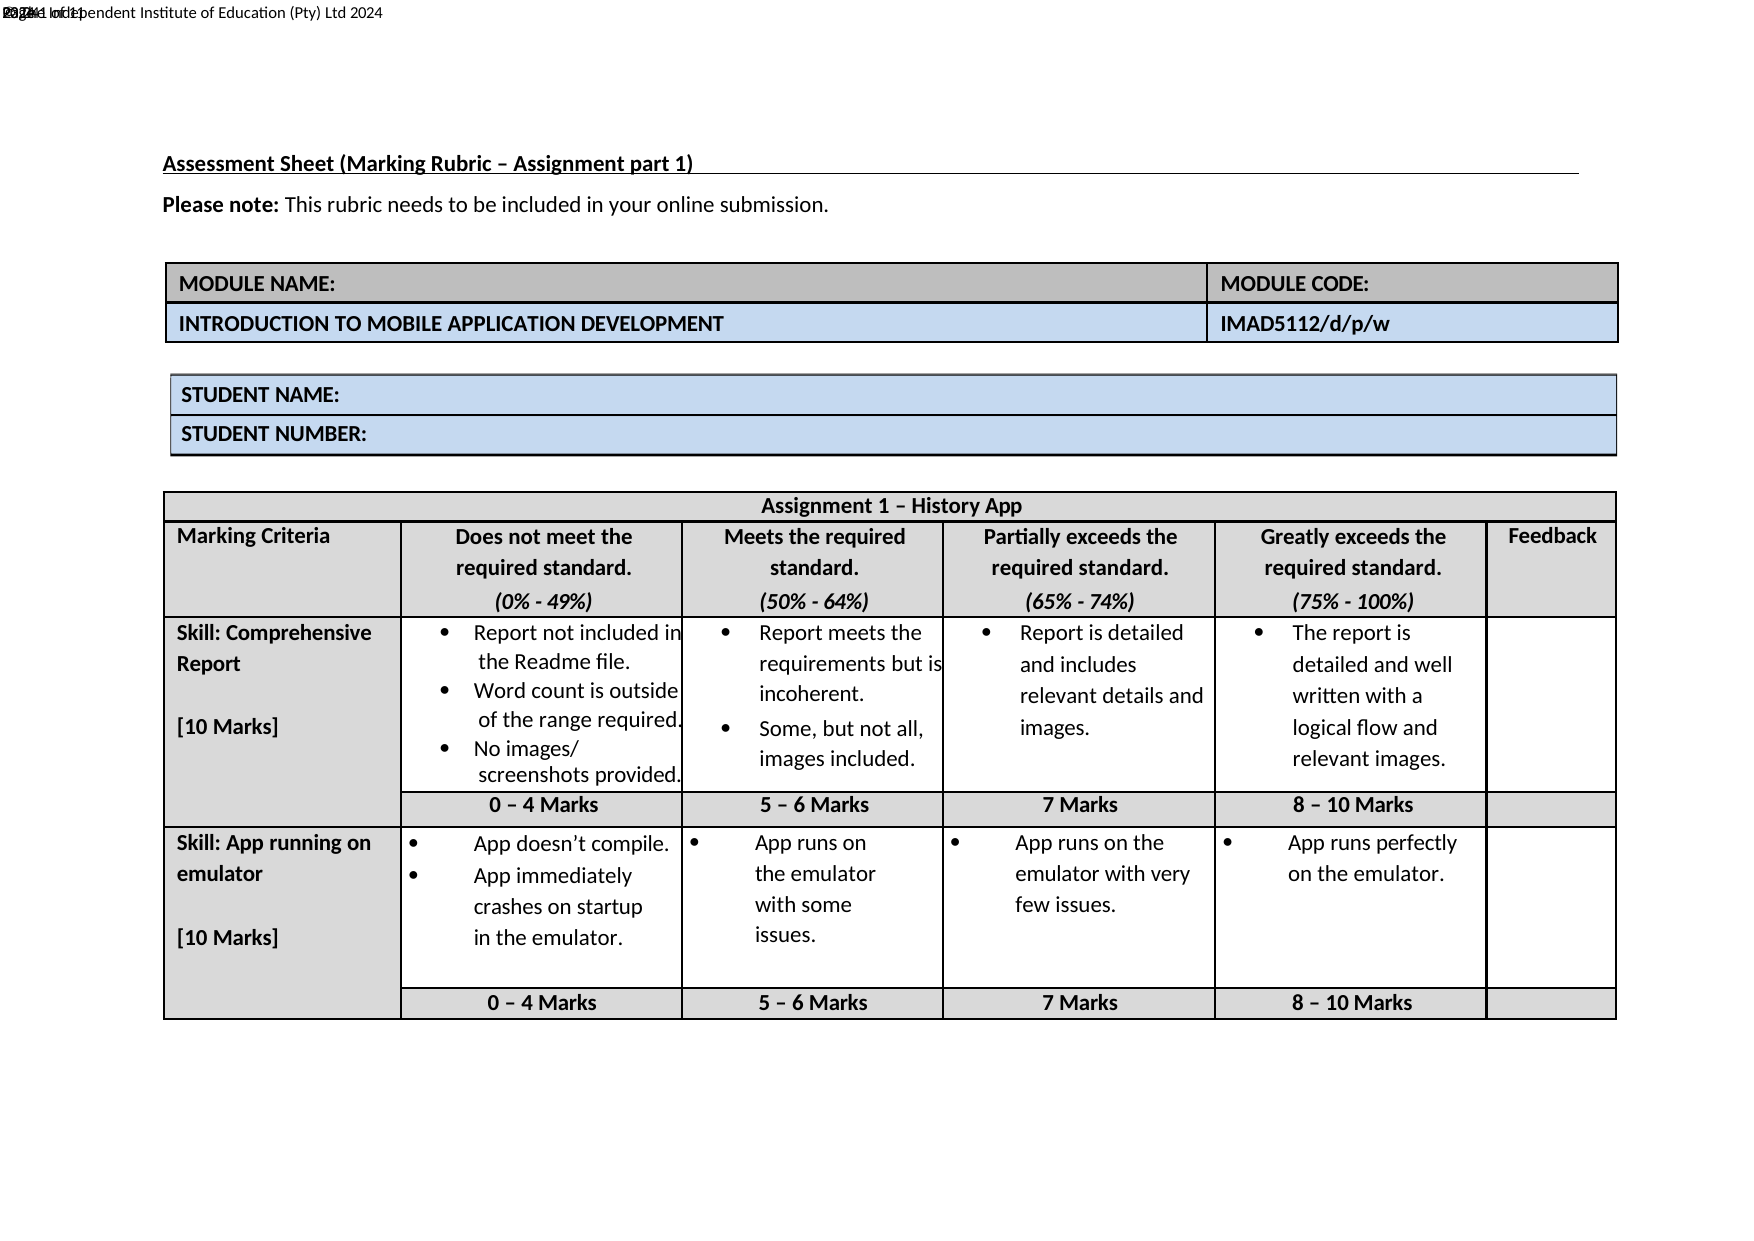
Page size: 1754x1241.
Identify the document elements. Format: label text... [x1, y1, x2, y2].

table_cell Does not meet the required standard. (0% - 49%) [402, 523, 681, 616]
table_cell Report is detailed and includes relevant details and images. [944, 618, 1214, 791]
table_cell 5 – 6 Marks [683, 793, 942, 826]
table_cell Feedback [1488, 523, 1615, 616]
table_cell Marking Criteria [165, 523, 400, 616]
table_cell Skill: App running on emulator [10 Marks] [165, 828, 400, 1018]
table_cell App runs perfectly on the emulator. [1216, 828, 1485, 987]
table_cell [1488, 618, 1615, 791]
text Assessment Sheet (Marking Rubric – Assignment part 1) Please note: This rubric needs to be included in your online submission. [162, 174, 1579, 218]
table_cell [1488, 793, 1615, 826]
table_cell App runs on the emulator with very few issues. [944, 828, 1214, 987]
table_cell [1488, 989, 1615, 1018]
table_cell [1488, 828, 1615, 987]
table_cell Partially exceeds the required standard. (65% - 74%) [944, 523, 1214, 616]
table_header Assignment 1 – History App [165, 493, 1615, 520]
table_cell 8 – 10 Marks [1216, 989, 1485, 1018]
table_cell Report not included in the Readme file. Word count is outside of the range required. No images/ screenshots provided. [402, 618, 681, 791]
table_cell Report meets the requirements but is incoherent. Some, but not all, images included. [683, 618, 942, 791]
table_cell 7 Marks [944, 989, 1214, 1018]
table_cell App doesn’t compile. App immediately crashes on startup in the emulator. [402, 828, 681, 987]
table_header MODULE NAME: [167, 264, 1206, 301]
table_cell Skill: Comprehensive Report [10 Marks] [165, 618, 400, 826]
table_cell Greatly exceeds the required standard. (75% - 100%) [1216, 523, 1485, 616]
text Assessment Sheet (Marking Rubric – Assignment part 1) Please note: This rubric needs to be included in your online submission. [162, 149, 1579, 173]
table_cell App runs on the emulator with some issues. [683, 828, 942, 987]
table_cell IMAD5112/d/p/w [1208, 304, 1617, 341]
table_cell 8 – 10 Marks [1216, 793, 1485, 826]
table_header MODULE CODE: [1208, 264, 1617, 301]
table_cell 0 – 4 Marks [402, 989, 681, 1018]
table_cell Meets the required standard. (50% - 64%) [683, 523, 942, 616]
table_cell 5 – 6 Marks [683, 989, 942, 1018]
table_cell 0 – 4 Marks [402, 793, 681, 826]
table_cell The report is detailed and well written with a logical flow and relevant images. [1216, 618, 1485, 791]
table_cell 7 Marks [944, 793, 1214, 826]
table_cell INTRODUCTION TO MOBILE APPLICATION DEVELOPMENT [167, 304, 1206, 341]
